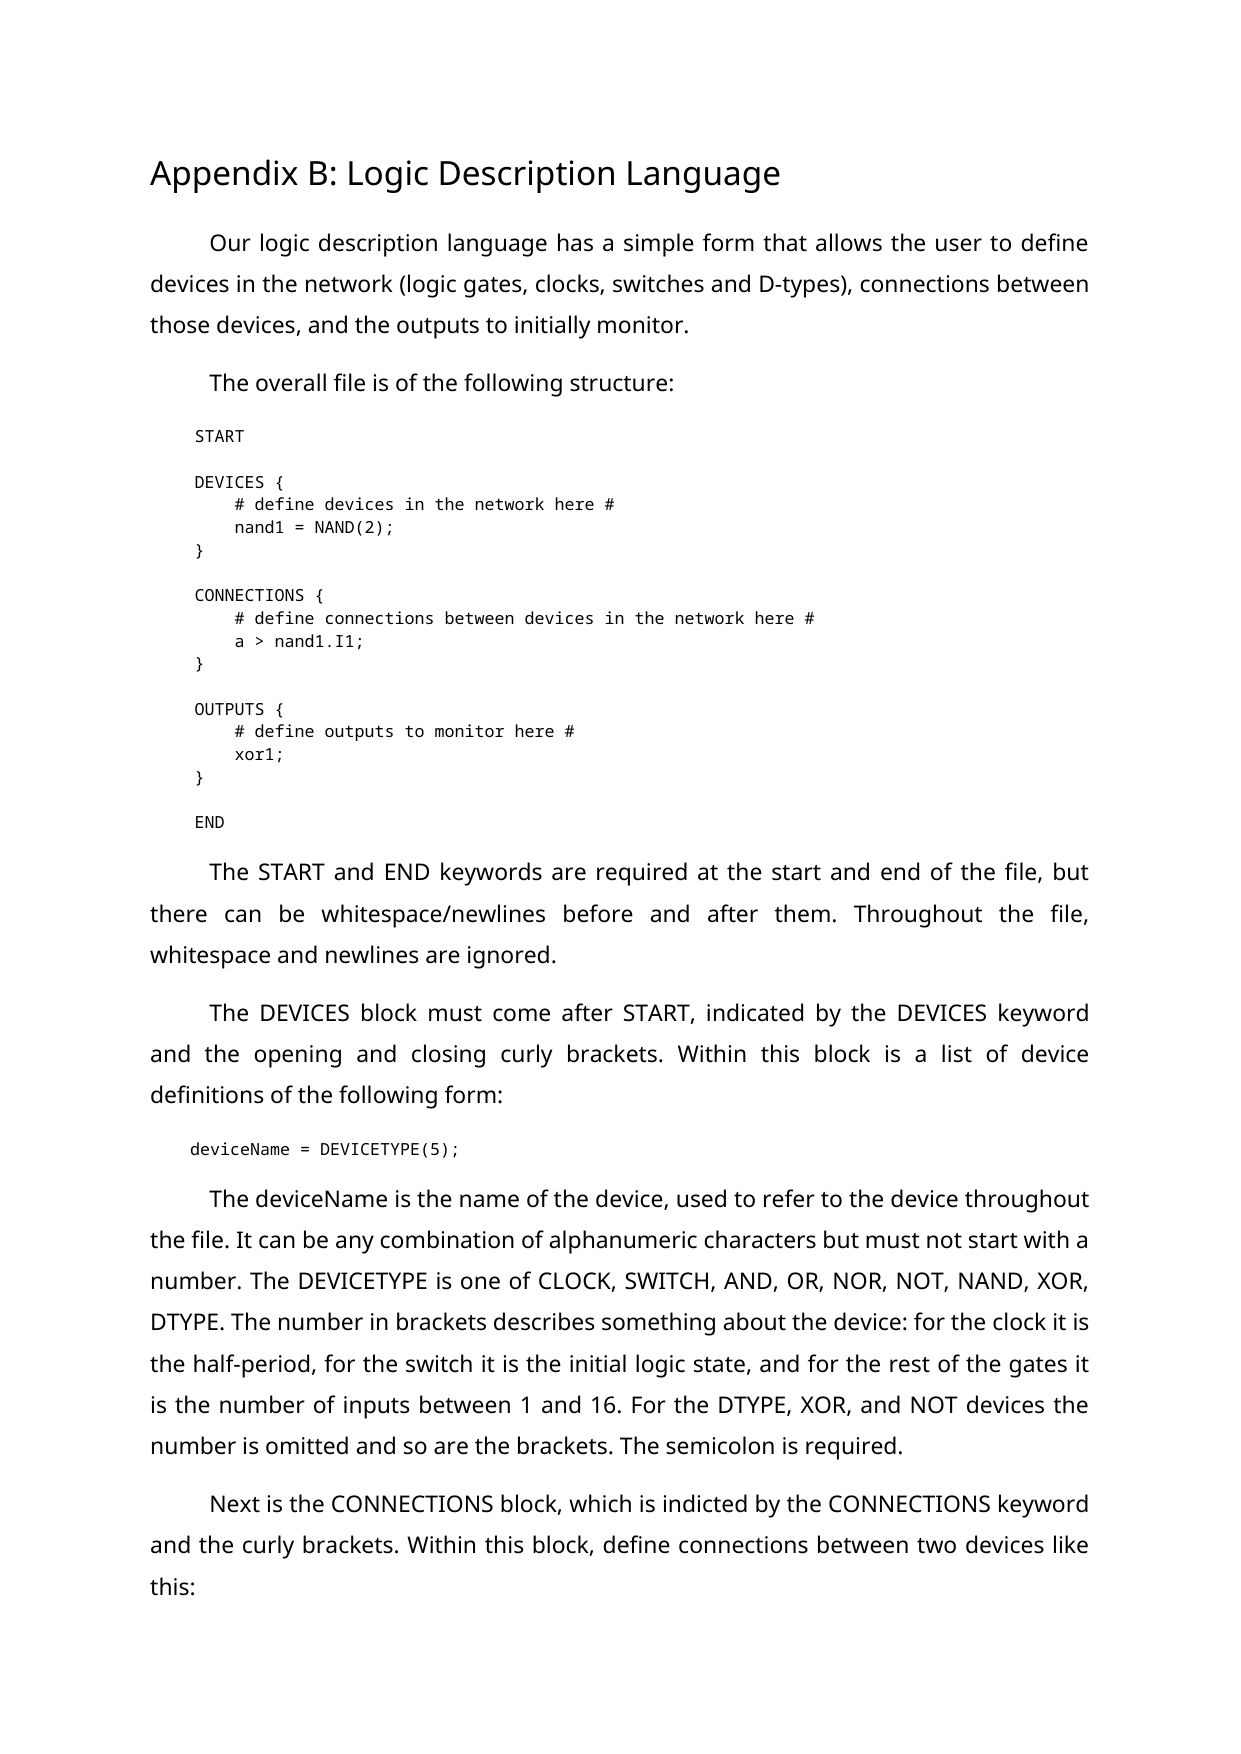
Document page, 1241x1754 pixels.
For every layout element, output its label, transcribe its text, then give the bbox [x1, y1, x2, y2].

text # define devices in the network here # [150, 493, 1090, 516]
text # define outputs to monitor here # [150, 720, 1090, 743]
text xor1; [150, 743, 1090, 766]
text OUTPUTS { [150, 697, 1090, 720]
text deviceName = DEVICETYPE(5); [150, 1137, 1090, 1160]
text # define connections between devices in the network here # [150, 607, 1090, 629]
text DEVICES { [150, 470, 1090, 493]
text } [150, 652, 1090, 675]
text END [150, 811, 1090, 834]
text The DEVICES block must come after START, indicated by the DEVICES keyword and the opening and closing curly brackets. Within this block is a list of device definitions of the following form: [150, 997, 1090, 1111]
text Appendix B: Logic Description Language [150, 150, 1090, 195]
text a > nand1.I1; [150, 629, 1090, 652]
text CONNECTIONS { [150, 584, 1090, 607]
text The overall file is of the following structure: [150, 367, 1090, 398]
text } [150, 766, 1090, 788]
text START [150, 425, 1090, 448]
text nand1 = NAND(2); [150, 516, 1090, 538]
text The deviceName is the name of the device, used to refer to the device throughout the file. It can be any combination of alphanumeric characters but must not start with a number. The DEVICETYPE is one of CLOCK, SWITCH, AND, OR, NOR, NOT, NAND, XOR, DTYPE. The number in brackets describes something about the device: for the clock it is the half-period, for the switch it is the initial logic state, and for the rest of the gates it is the number of inputs between 1 and 16. For the DTYPE, XOR, and NOT devices the number is omitted and so are the brackets. The semicolon is required. [150, 1183, 1090, 1461]
text Our logic description language has a simple form that allows the user to define devices in the network (logic gates, clocks, switches and D-types), connections between those devices, and the outputs to initially monitor. [150, 227, 1090, 340]
text } [150, 538, 1090, 561]
text The START and END keywords are required at the start and end of the file, but there can be whitespace/newlines before and after them. Throughout the file, whitespace and newlines are ignored. [150, 856, 1090, 970]
